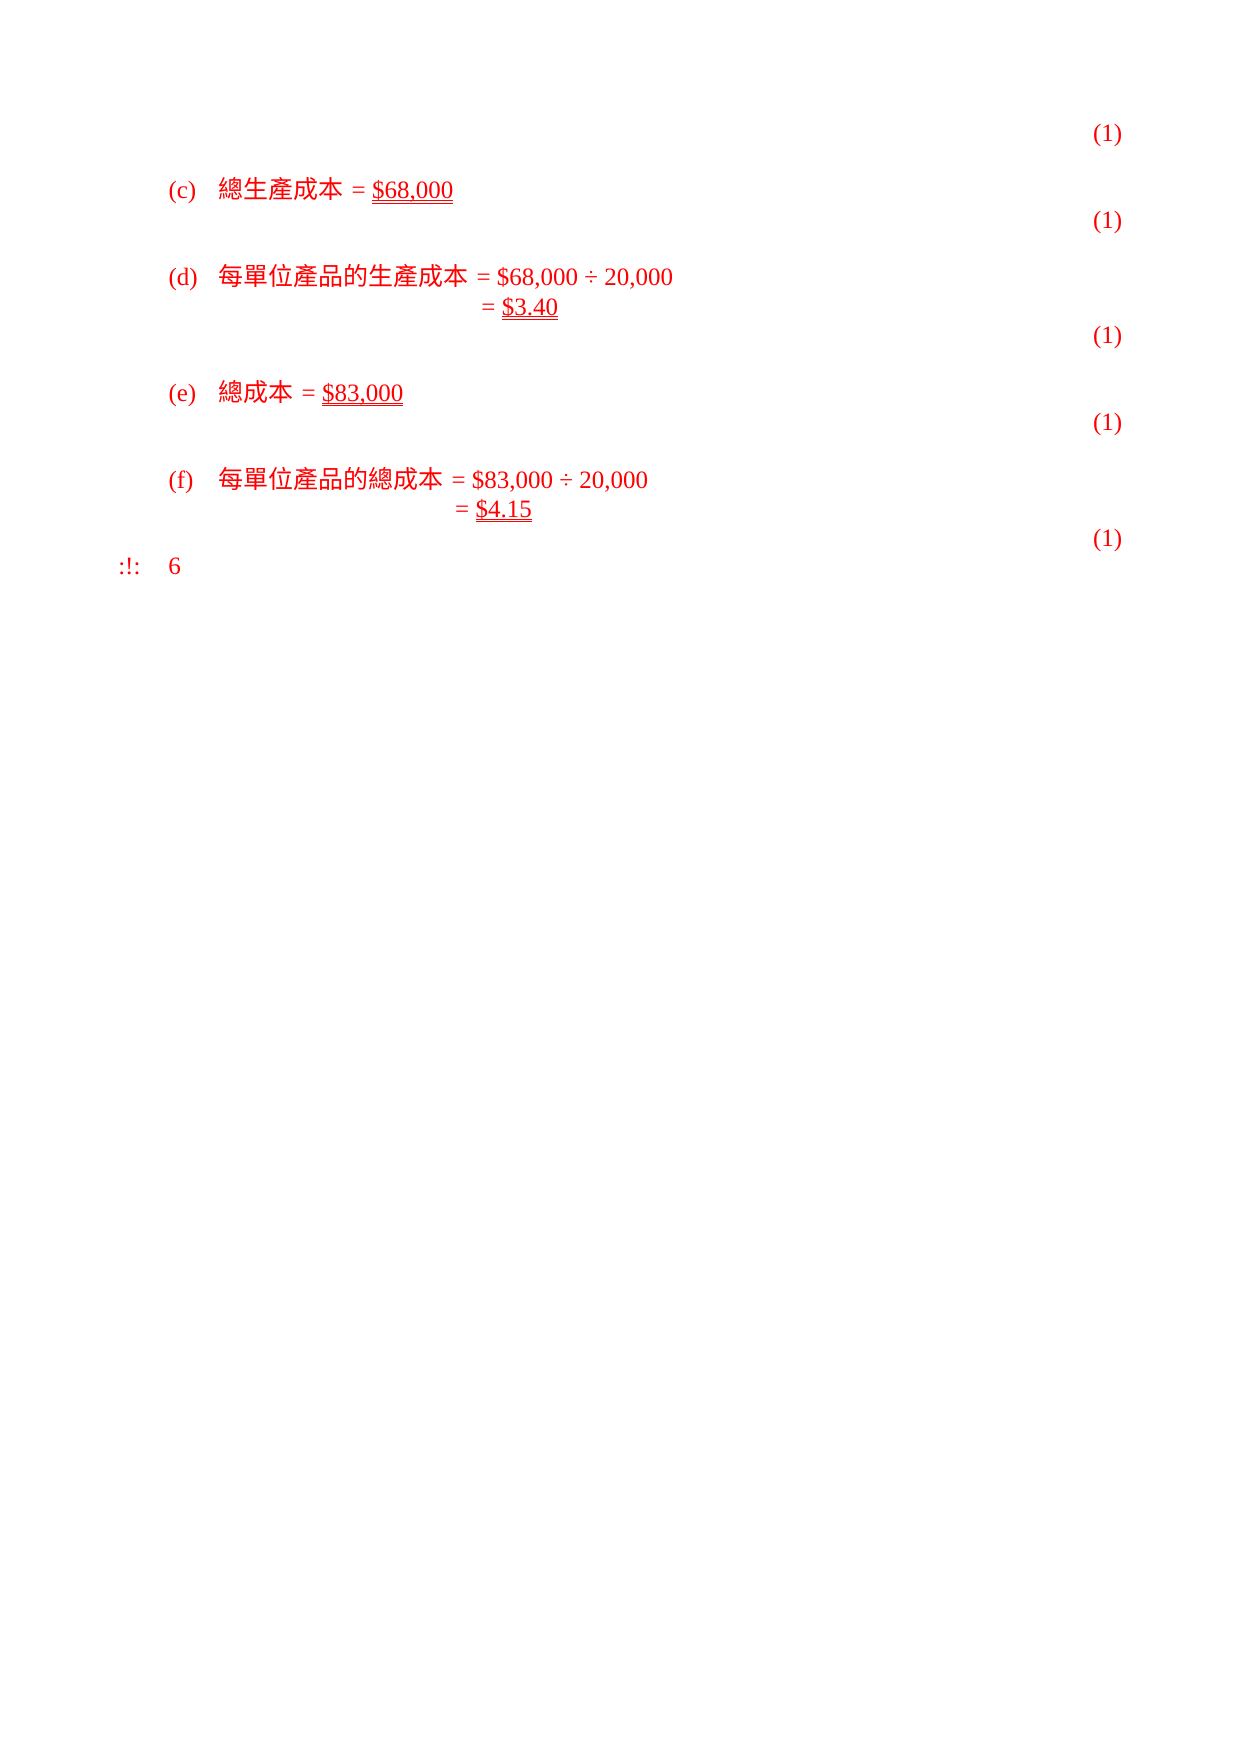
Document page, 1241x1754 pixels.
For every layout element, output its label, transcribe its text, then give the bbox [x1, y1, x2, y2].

text = $4.15 (1) [455, 494, 1122, 551]
text (e) 總成本 = $83,000 (1) [168, 378, 1122, 436]
text = $3.40 (1) [481, 292, 1122, 349]
text (c) 總生產成本 = $68,000 (1) [168, 176, 1122, 234]
text :!: 6 [118, 551, 1122, 580]
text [168, 118, 1122, 147]
text (d) 每單位產品的生產成本 = $68,000 ÷ 20,000 [168, 262, 1122, 292]
text (f) 每單位產品的總成本 = $83,000 ÷ 20,000 [168, 465, 1122, 494]
